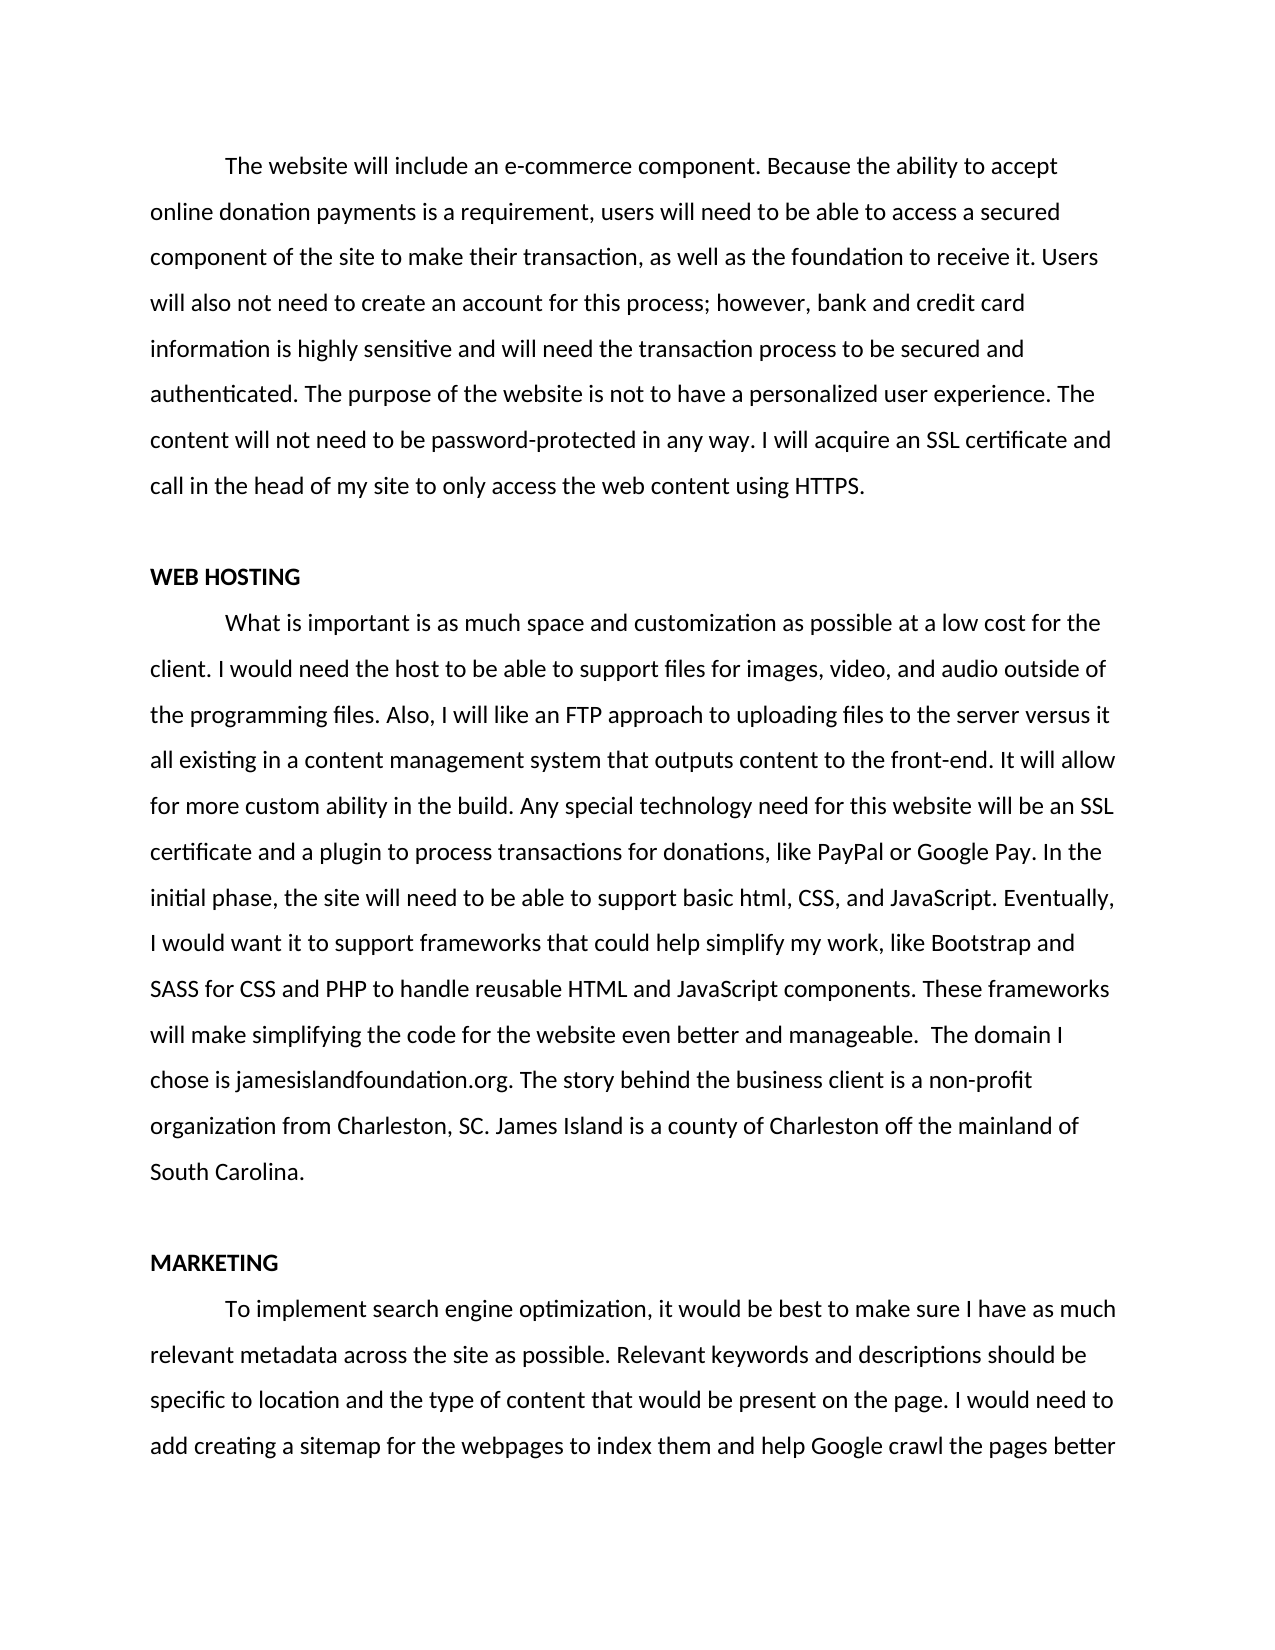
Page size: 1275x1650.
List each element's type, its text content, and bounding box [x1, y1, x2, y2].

text What is important is as much space and customization as possible at a low cost for the client. I would need the host to be able to support files for images, video, and audio outside of the programming files. Also, I will like an FTP approach to uploading files to the server versus it all existing in a content management system that outputs content to the front-end. It will allow for more custom ability in the build. Any special technology need for this website will be an SSL certificate and a plugin to process transactions for donations, like PayPal or Google Pay. In the initial phase, the site will need to be able to support basic html, CSS, and JavaScript. Eventually, I would want it to support frameworks that could help simplify my work, like Bootstrap and SASS for CSS and PHP to handle reusable HTML and JavaScript components. These frameworks will make simplifying the code for the website even better and manageable. The domain I chose is jamesislandfoundation.org. The story behind the business client is a non-profit organization from Charleston, SC. James Island is a county of Charleston off the mainland of South Carolina. [150, 607, 1125, 1187]
text The website will include an e-commerce component. Because the ability to accept online donation payments is a requirement, users will need to be able to access a secured component of the site to make their transaction, as well as the foundation to receive it. Users will also not need to create an account for this process; however, bank and credit card information is highly sensitive and will need the transaction process to be secured and authenticated. The purpose of the website is not to have a personalized user experience. The content will not need to be password-protected in any way. I will acquire an SSL certificate and call in the head of my site to only access the web content using HTTPS. [150, 150, 1125, 501]
text WEB HOSTING [150, 562, 1125, 592]
text MARKETING [150, 1247, 1125, 1278]
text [150, 1293, 1125, 1461]
